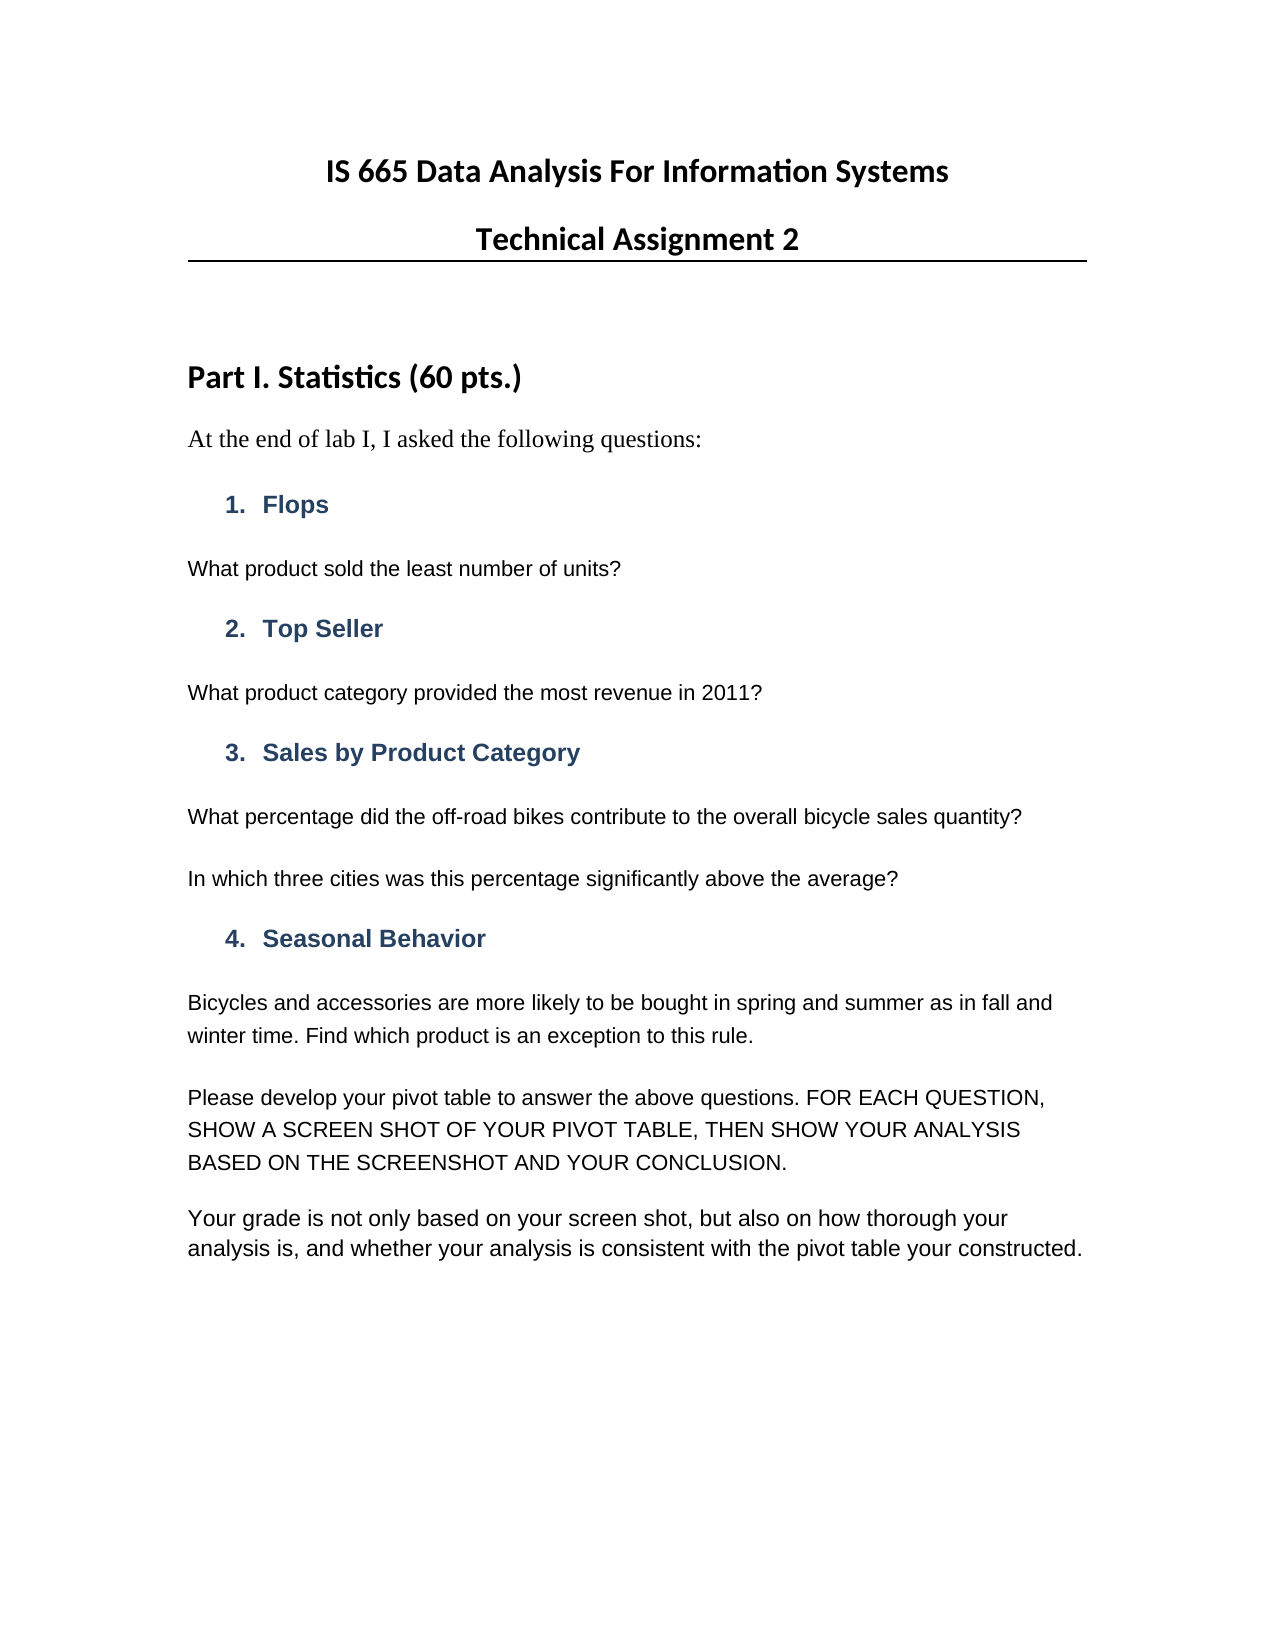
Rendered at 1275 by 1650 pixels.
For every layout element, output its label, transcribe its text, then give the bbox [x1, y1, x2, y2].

text Your grade is not only based on your screen shot, but also on how thorough your analysis is, and whether your analysis is consistent with the pivot table your constructed. [187, 1204, 1087, 1261]
text What product category provided the most revenue in 2011? [187, 672, 1087, 705]
subtitle Top Seller [225, 610, 1087, 643]
subtitle Flops [225, 486, 1087, 519]
text Bicycles and accessories are more likely to be bought in spring and summer as in fall and winter time. Find which product is an exception to this rule. [187, 982, 1087, 1048]
subtitle Seasonal Behavior [225, 920, 1087, 953]
text Please develop your pivot table to answer the above questions. FOR EACH QUESTION, SHOW A SCREEN SHOT OF YOUR PIVOT TABLE, THEN SHOW YOUR ANALYSIS BASED ON THE SCREENSHOT AND YOUR CONCLUSION. [187, 1077, 1087, 1175]
subtitle Sales by Product Category [225, 734, 1087, 767]
text What percentage did the off-road bikes contribute to the overall bicycle sales quantity? [187, 796, 1087, 829]
text What product sold the least number of units? [187, 548, 1087, 581]
text Technical Assignment 2 [187, 218, 1087, 262]
text At the end of lab I, I asked the following questions: [187, 424, 1087, 453]
text Part I. Statistics (60 pts.) [187, 356, 1087, 397]
text IS 665 Data Analysis For Information Systems [187, 150, 1087, 191]
text In which three cities was this percentage significantly above the average? [187, 858, 1087, 891]
